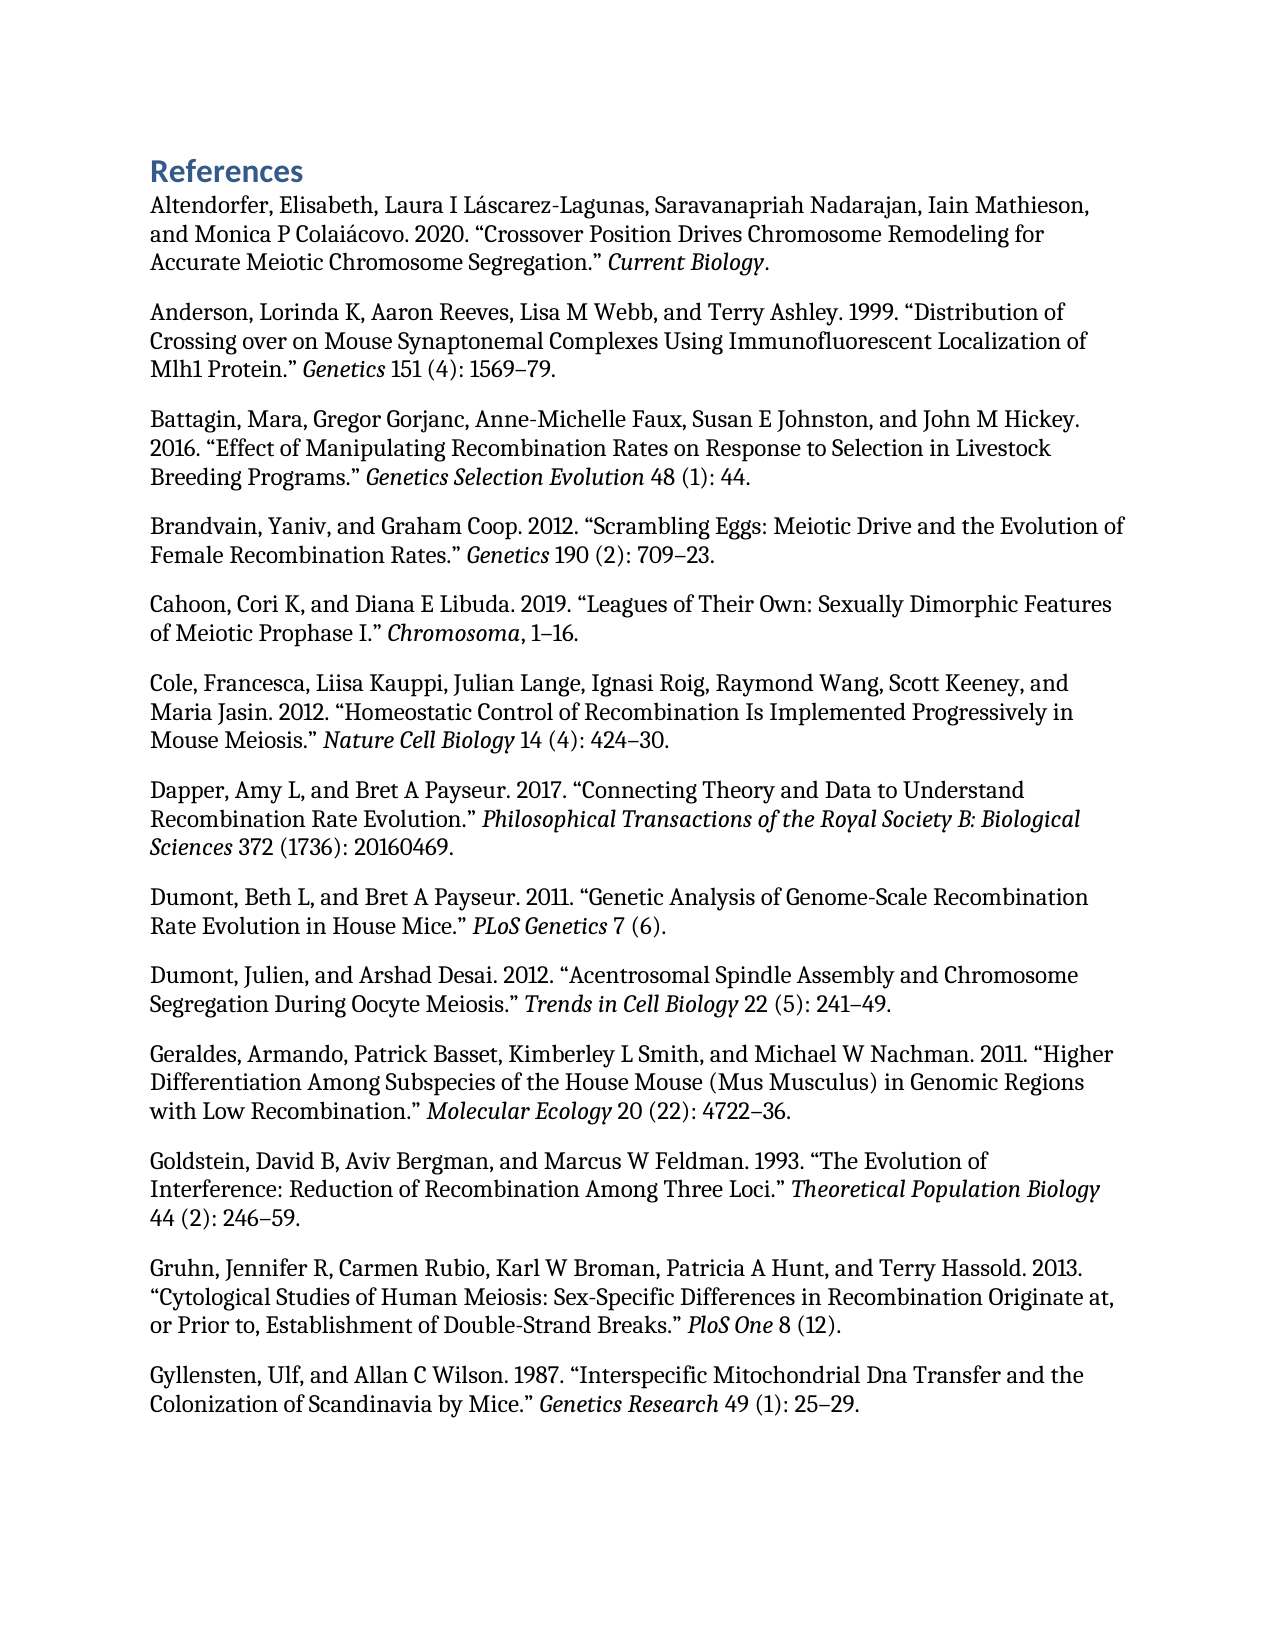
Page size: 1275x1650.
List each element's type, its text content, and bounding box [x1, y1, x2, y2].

text Anderson, Lorinda K, Aaron Reeves, Lisa M Webb, and Terry Ashley. 1999. “Distribution of Crossing over on Mouse Synaptonemal Complexes Using Immunofluorescent Localization of Mlh1 Protein.” Genetics 151 (4): 1569–79. [150, 298, 1125, 384]
text Dapper, Amy L, and Bret A Payseur. 2017. “Connecting Theory and Data to Understand Recombination Rate Evolution.” Philosophical Transactions of the Royal Society B: Biological Sciences 372 (1736): 20160469. [150, 776, 1125, 862]
text Battagin, Mara, Gregor Gorjanc, Anne-Michelle Faux, Susan E Johnston, and John M Hickey. 2016. “Effect of Manipulating Recombination Rates on Response to Selection in Livestock Breeding Programs.” Genetics Selection Evolution 48 (1): 44. [150, 405, 1125, 491]
text Brandvain, Yaniv, and Graham Coop. 2012. “Scrambling Eggs: Meiotic Drive and the Evolution of Female Recombination Rates.” Genetics 190 (2): 709–23. [150, 512, 1125, 569]
text Dumont, Julien, and Arshad Desai. 2012. “Acentrosomal Spindle Assembly and Chromosome Segregation During Oocyte Meiosis.” Trends in Cell Biology 22 (5): 241–49. [150, 961, 1125, 1019]
subtitle References [150, 150, 1125, 191]
text Goldstein, David B, Aviv Bergman, and Marcus W Feldman. 1993. “The Evolution of Interference: Reduction of Recombination Among Three Loci.” Theoretical Population Biology 44 (2): 246–59. [150, 1147, 1125, 1233]
text Cahoon, Cori K, and Diana E Libuda. 2019. “Leagues of Their Own: Sexually Dimorphic Features of Meiotic Prophase I.” Chromosoma, 1–16. [150, 590, 1125, 648]
text Altendorfer, Elisabeth, Laura I Láscarez-Lagunas, Saravanapriah Nadarajan, Iain Mathieson, and Monica P Colaiácovo. 2020. “Crossover Position Drives Chromosome Remodeling for Accurate Meiotic Chromosome Segregation.” Current Biology. [150, 191, 1125, 277]
text Geraldes, Armando, Patrick Basset, Kimberley L Smith, and Michael W Nachman. 2011. “Higher Differentiation Among Subspecies of the House Mouse (Mus Musculus) in Genomic Regions with Low Recombination.” Molecular Ecology 20 (22): 4722–36. [150, 1039, 1125, 1126]
text Dumont, Beth L, and Bret A Payseur. 2011. “Genetic Analysis of Genome-Scale Recombination Rate Evolution in House Mice.” PLoS Genetics 7 (6). [150, 883, 1125, 940]
text Gruhn, Jennifer R, Carmen Rubio, Karl W Broman, Patricia A Hunt, and Terry Hassold. 2013. “Cytological Studies of Human Meiosis: Sex-Specific Differences in Recombination Originate at, or Prior to, Establishment of Double-Strand Breaks.” PloS One 8 (12). [150, 1254, 1125, 1340]
text Cole, Francesca, Liisa Kauppi, Julian Lange, Ignasi Roig, Raymond Wang, Scott Keeney, and Maria Jasin. 2012. “Homeostatic Control of Recombination Is Implemented Progressively in Mouse Meiosis.” Nature Cell Biology 14 (4): 424–30. [150, 669, 1125, 755]
text Gyllensten, Ulf, and Allan C Wilson. 1987. “Interspecific Mitochondrial Dna Transfer and the Colonization of Scandinavia by Mice.” Genetics Research 49 (1): 25–29. [150, 1361, 1125, 1418]
